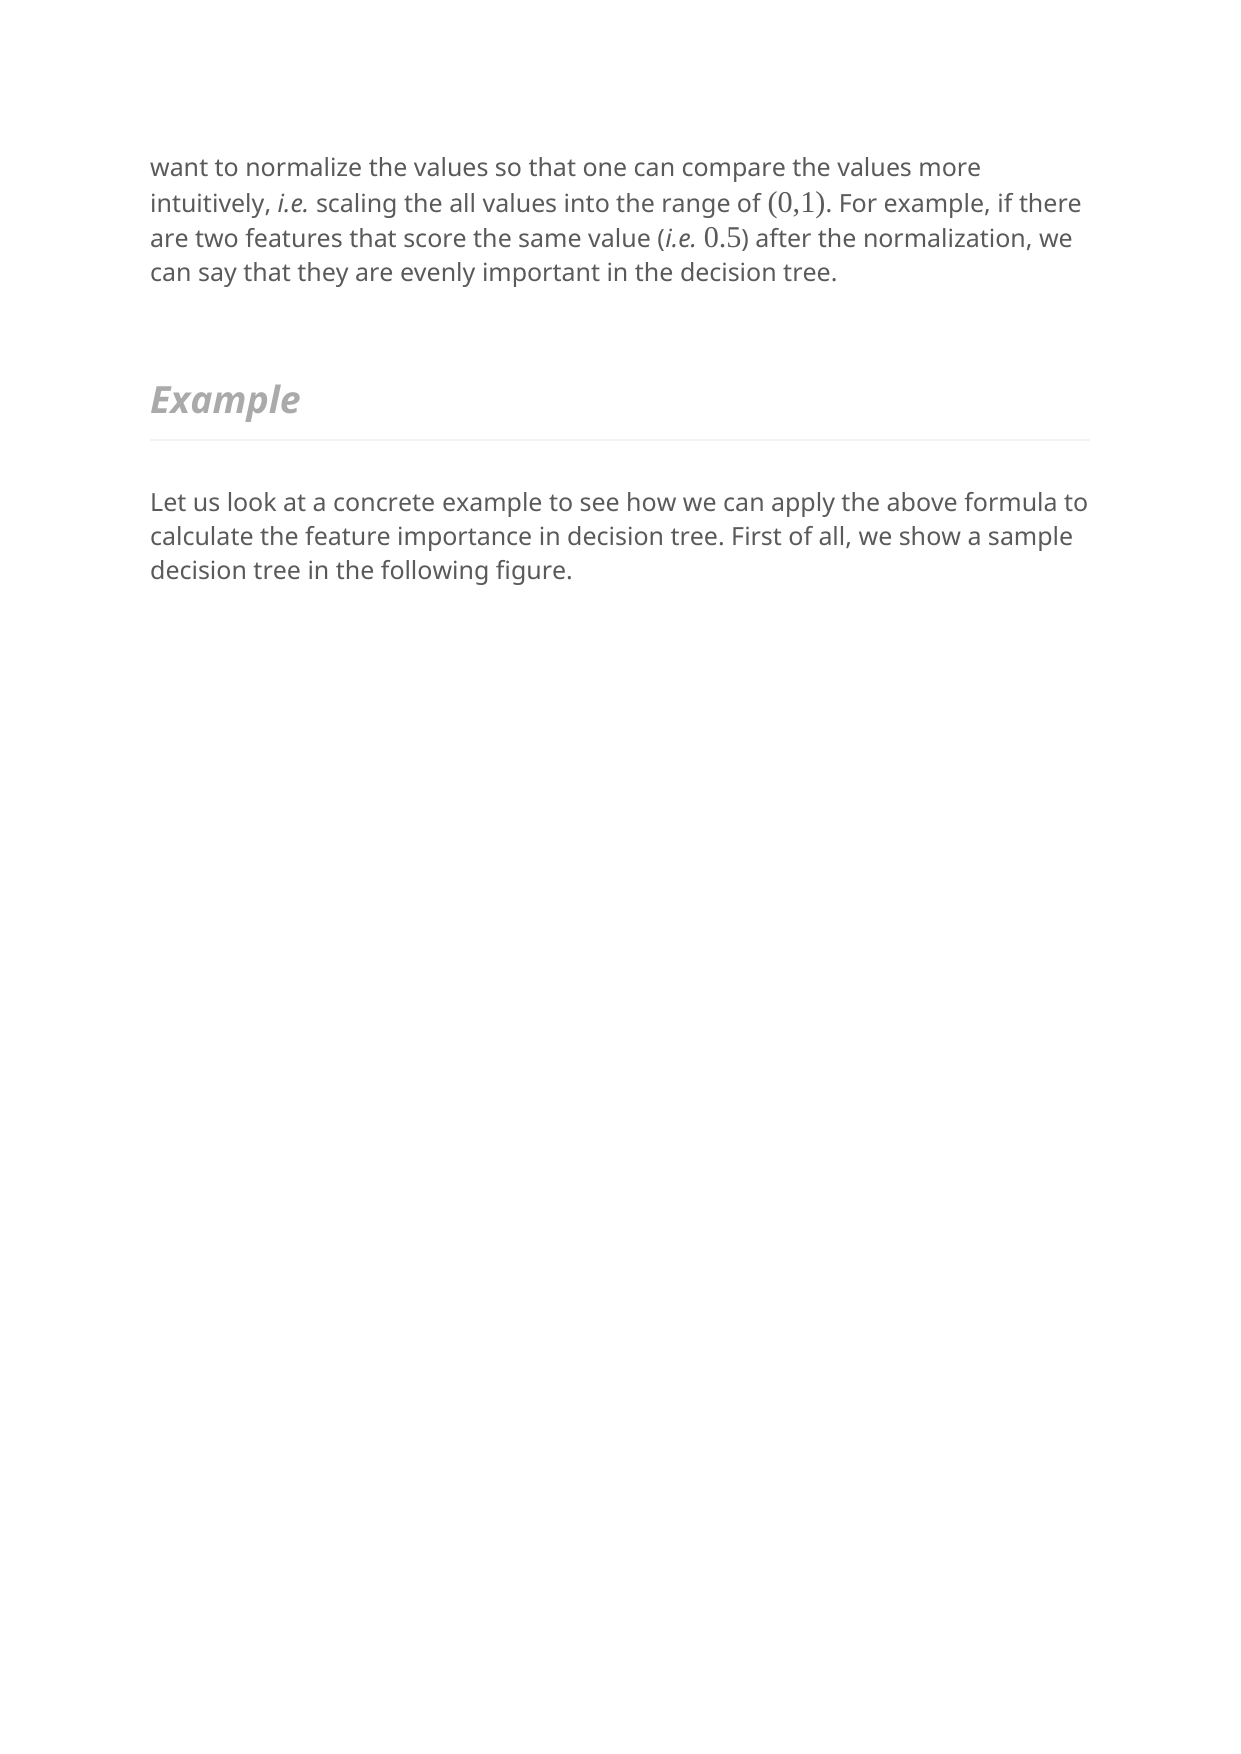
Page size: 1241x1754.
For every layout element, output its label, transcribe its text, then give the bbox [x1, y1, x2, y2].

subtitle Example [150, 373, 1090, 424]
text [150, 150, 1090, 289]
text Let us look at a concrete example to see how we can apply the above formula to calculate the feature importance in decision tree. First of all, we show a sample decision tree in the following figure. [150, 484, 1090, 586]
